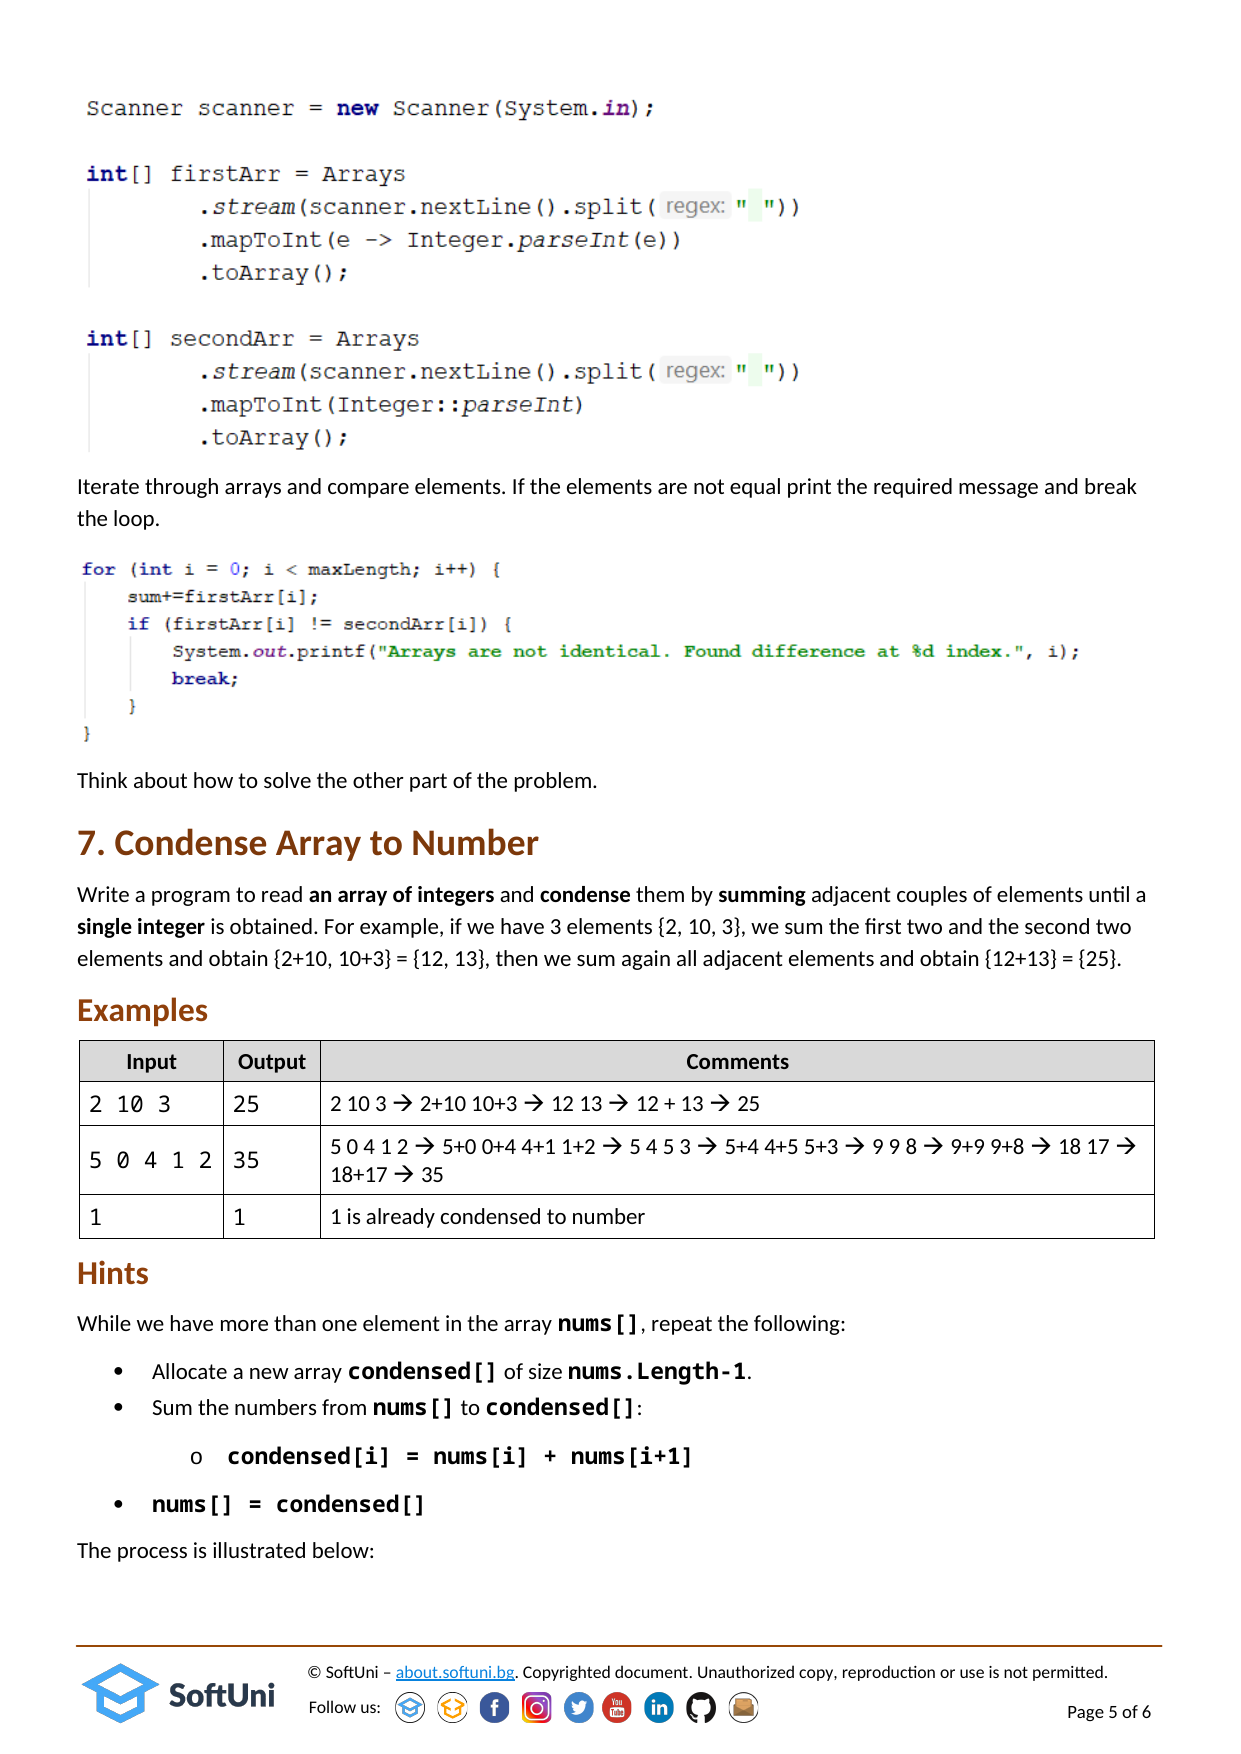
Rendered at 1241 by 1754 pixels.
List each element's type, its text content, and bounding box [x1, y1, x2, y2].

text The process is illustrated below: [77, 1537, 1163, 1564]
picture [522, 1692, 552, 1723]
table_header Input [80, 1041, 223, 1081]
subtitle Examples [77, 989, 1163, 1030]
picture [76, 549, 1093, 750]
picture [602, 1692, 632, 1723]
picture [686, 1692, 716, 1723]
table_header Output [224, 1041, 320, 1081]
text Iterate through arrays and compare elements. If the elements are not equal print the required message and break the loop. [77, 472, 1163, 532]
text Write a program to read an array of integers and condense them by summing adjacent couples of elements until a single integer is obtained. For example, if we have 3 elements {2, 10, 3}, we sum the first two and the second two elements and obtain {2+10, 10+3} = {12, 13}, then we sum again all adjacent elements and obtain {12+13} = {25}. [77, 880, 1163, 972]
table_cell 1 [224, 1195, 320, 1238]
list condensed[i] = nums[i] + nums[i+1] [189, 1439, 1163, 1471]
table_cell 5 0 4 1 2 5+0 0+4 4+1 1+2 5 4 5 3 5+4 4+5 5+3 9 9 8 9+9 9+8 18 17 18+17 35 [321, 1126, 1154, 1194]
picture [82, 95, 823, 456]
text Think about how to solve the other part of the problem. [77, 766, 1163, 794]
picture [395, 1692, 425, 1723]
picture [644, 1692, 653, 1701]
picture [564, 1692, 594, 1723]
table_cell 5 0 4 1 2 [80, 1126, 223, 1194]
picture [665, 1714, 674, 1723]
picture [479, 1692, 510, 1723]
table_cell 2 10 3 2+10 10+3 12 13 12 + 13 25 [321, 1082, 1154, 1125]
picture [658, 1705, 667, 1714]
subtitle Hints [77, 1252, 1163, 1292]
table_cell 1 [80, 1195, 223, 1238]
list Allocate a new array condensed[] of size nums.Length-1. [114, 1355, 1163, 1386]
subtitle Condense Array to Number [77, 819, 1163, 865]
table_cell 35 [224, 1126, 320, 1194]
picture [644, 1714, 653, 1723]
picture [665, 1692, 674, 1701]
table_cell 2 10 3 [80, 1082, 223, 1125]
table_cell 25 [224, 1082, 320, 1125]
table_cell 1 is already condensed to number [321, 1195, 1154, 1238]
list Sum the numbers from nums[] to condensed[]: [114, 1391, 1163, 1422]
list nums[] = condensed[] [114, 1488, 1163, 1519]
table_header Comments [321, 1041, 1154, 1081]
picture [437, 1692, 468, 1723]
text While we have more than one element in the array nums[], repeat the following: [77, 1307, 1163, 1338]
picture [728, 1692, 759, 1723]
picture [75, 1658, 281, 1729]
